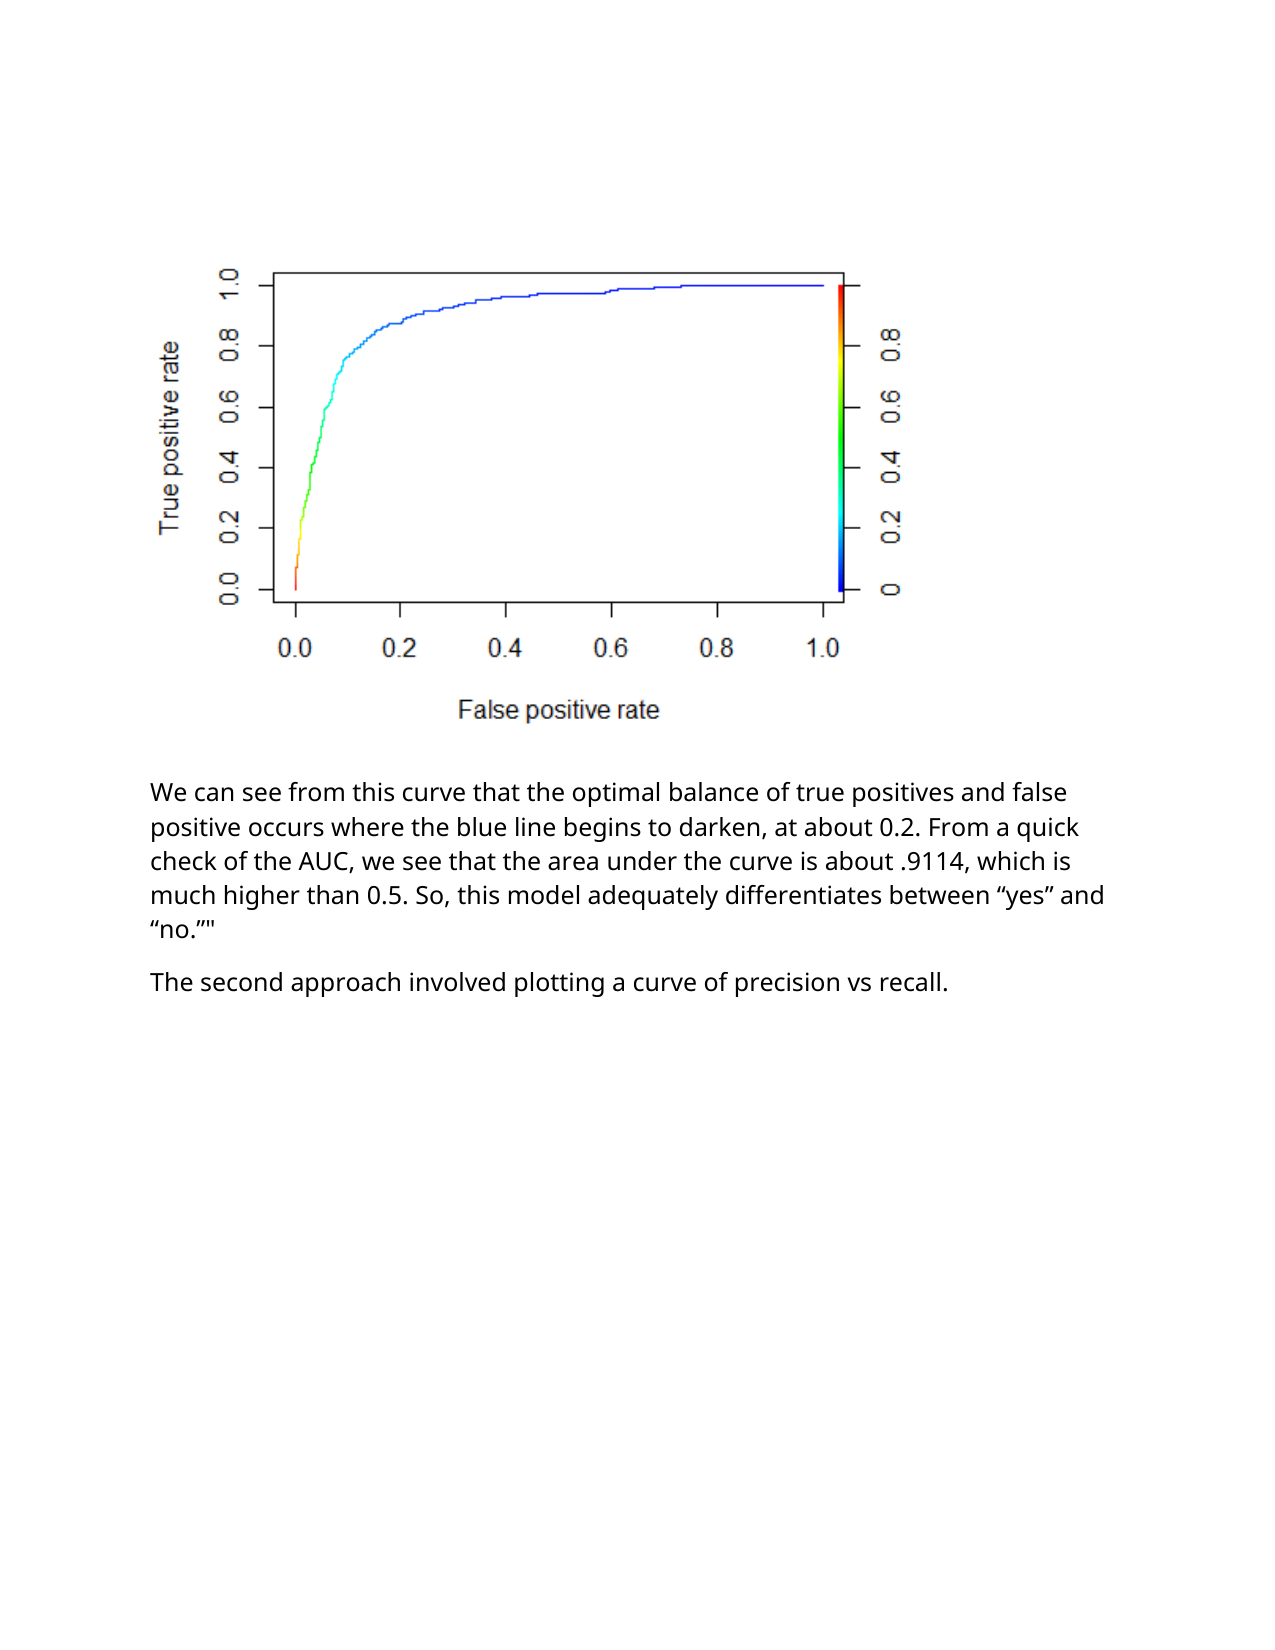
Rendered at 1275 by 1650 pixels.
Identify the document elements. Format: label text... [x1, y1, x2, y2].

text We can see from this curve that the optimal balance of true positives and false positive occurs where the blue line begins to darken, at about 0.2. From a quick check of the AUC, we see that the area under the curve is about .9114, which is much higher than 0.5. So, this model adequately differentiates between “yes” and “no.”" [150, 775, 1125, 945]
picture [150, 150, 908, 757]
text The second approach involved plotting a curve of precision vs recall. [150, 964, 1125, 998]
